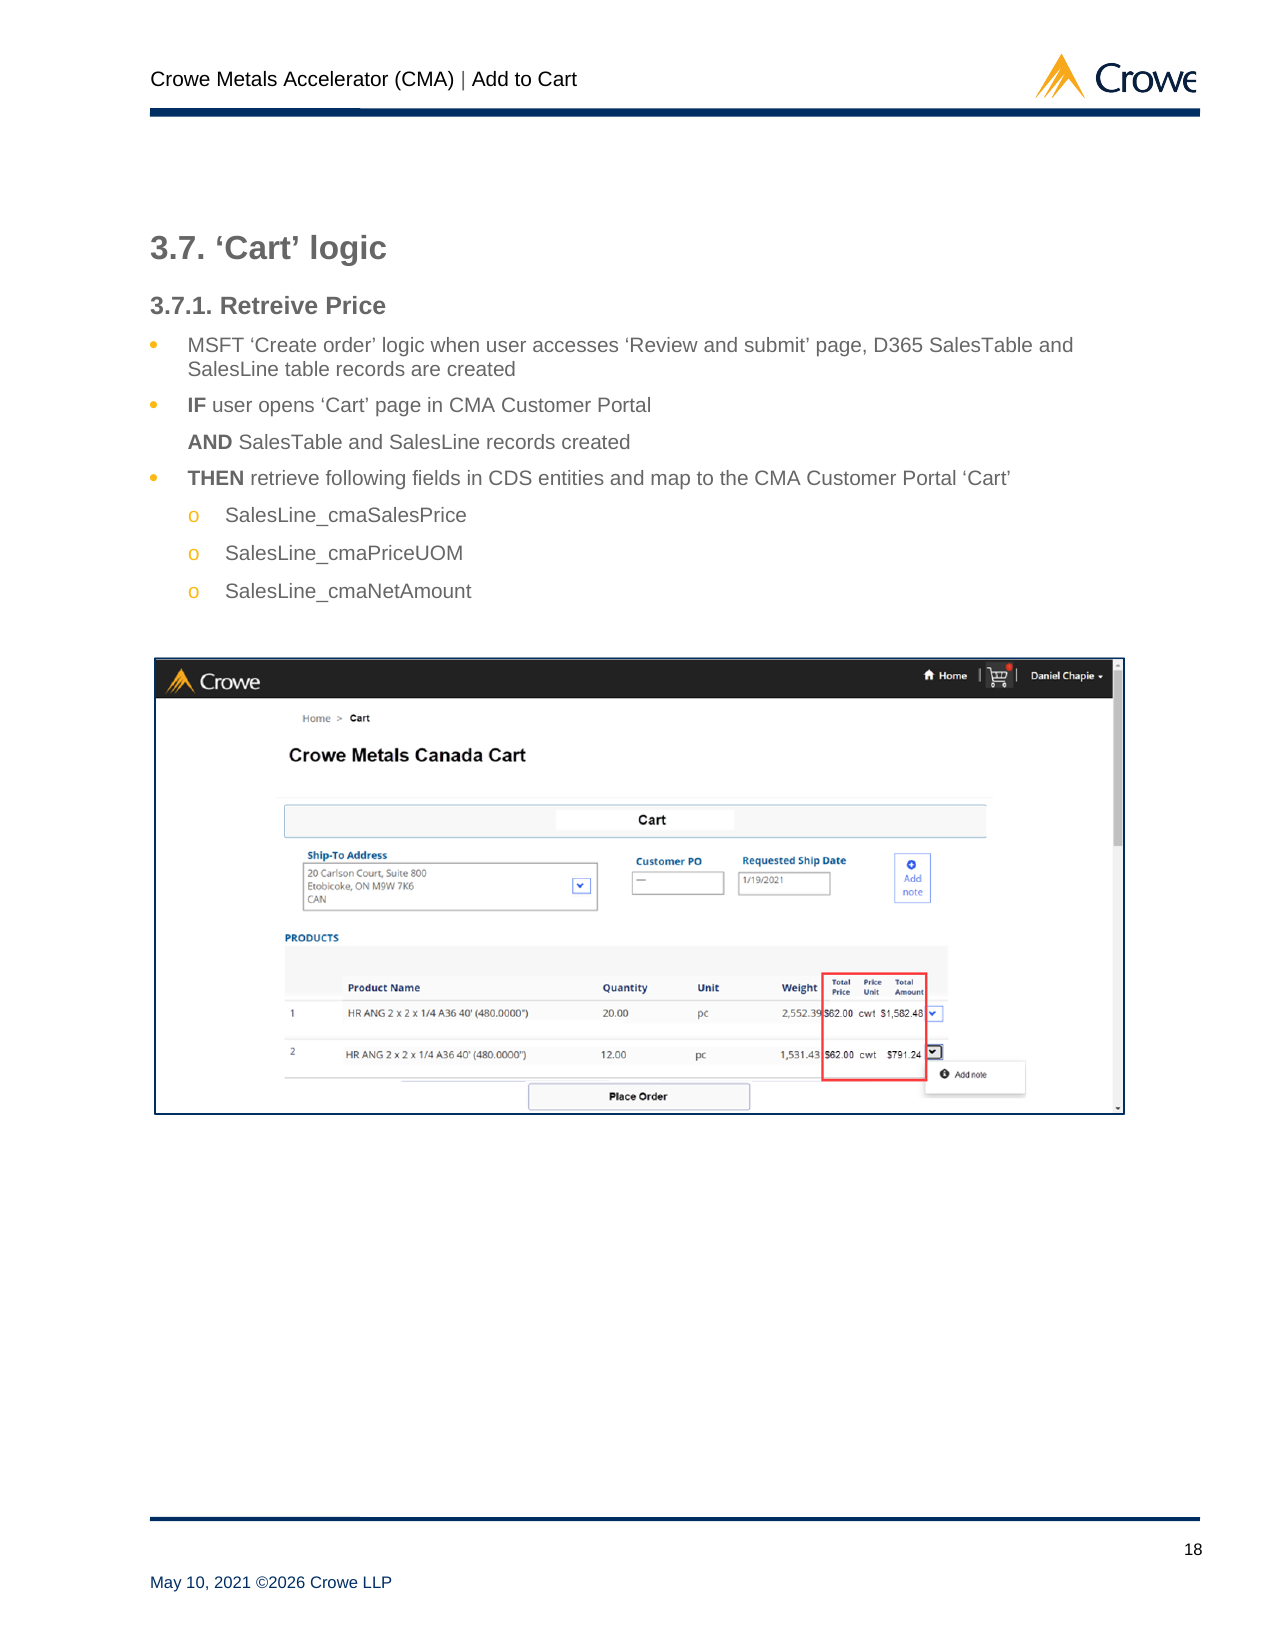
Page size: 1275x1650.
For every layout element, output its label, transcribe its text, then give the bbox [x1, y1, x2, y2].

picture [150, 654, 1125, 1116]
list THEN retrieve following fields in CDS entities and map to the CMA Customer Portal ‘Cart’ [150, 466, 1125, 490]
list SalesLine_cmaSalesPrice [187, 503, 1125, 528]
list MSFT ‘Create order’ logic when user accesses ‘Review and submit’ page, D365 SalesTable and SalesLine table records are created [150, 333, 1125, 381]
picture [1033, 53, 1197, 98]
subtitle ‘Cart’ logic [150, 228, 1125, 266]
subtitle Retreive Price [150, 291, 1125, 320]
list SalesLine_cmaNetAmount [187, 579, 1125, 605]
list SalesLine_cmaPriceUOM [187, 541, 1125, 567]
list IF user opens ‘Cart’ page in CMA Customer Portal [150, 393, 1125, 417]
list AND SalesTable and SalesLine records created [187, 430, 1125, 454]
